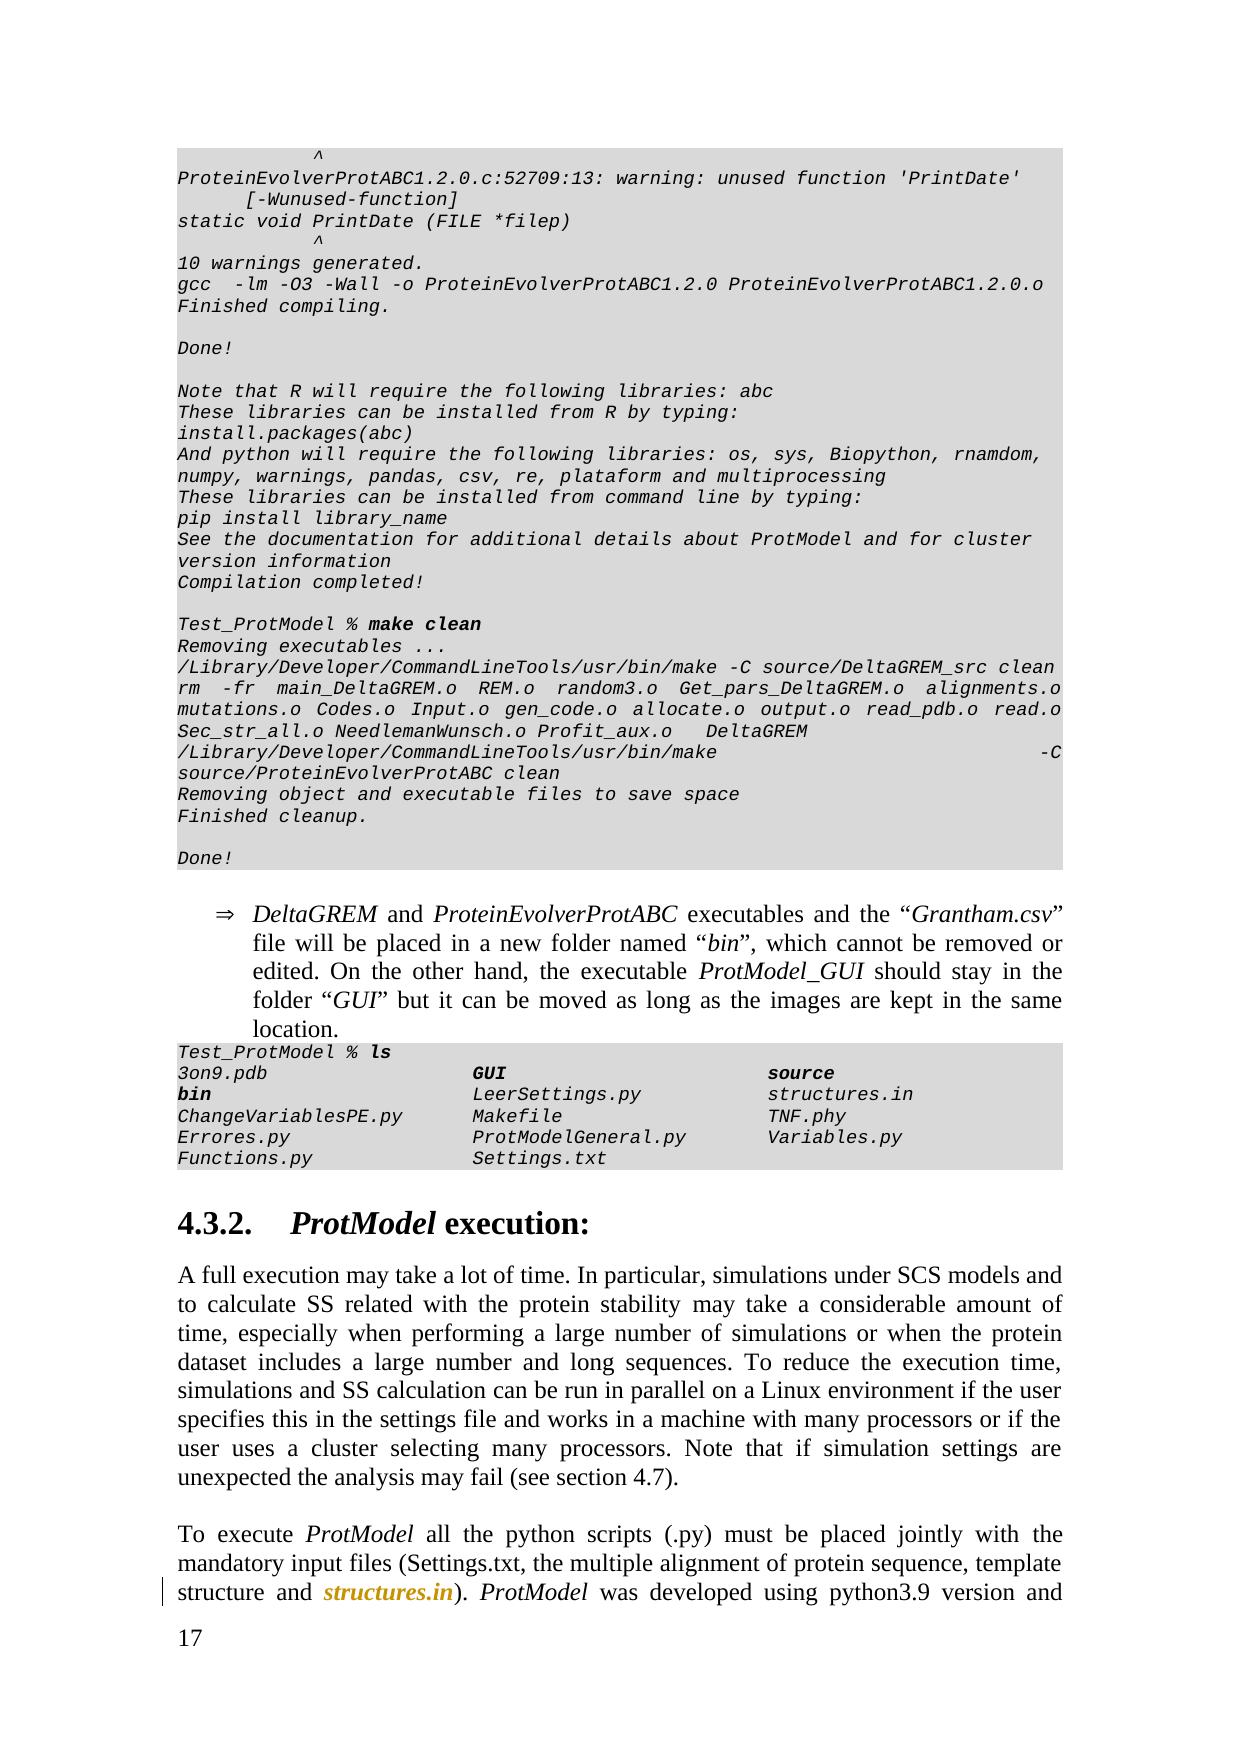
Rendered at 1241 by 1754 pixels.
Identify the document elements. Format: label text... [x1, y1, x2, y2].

text These libraries can be installed from R by typing: [177, 403, 1063, 424]
text ProteinEvolverProtABC1.2.0.c:52709:13: warning: unused function 'PrintDate' [177, 169, 1063, 190]
text gcc -lm -O3 -Wall -o ProteinEvolverProtABC1.2.0 ProteinEvolverProtABC1.2.0.o [177, 275, 1063, 296]
text install.packages(abc) [177, 424, 1063, 445]
text Finished cleanup. [177, 806, 1063, 828]
text See the documentation for additional details about ProtModel and for cluster version information [177, 530, 1063, 573]
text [177, 1519, 1063, 1606]
text ^ [177, 148, 1063, 169]
text Test_ProtModel % ls [177, 1043, 1063, 1064]
text Finished compiling. [177, 296, 1063, 318]
text And python will require the following libraries: os, sys, Biopython, rnamdom, numpy, warnings, pandas, csv, re, plataform and multiprocessing [177, 445, 1063, 488]
text Done! [177, 339, 1063, 360]
text A full execution may take a lot of time. In particular, simulations under SCS models and to calculate SS related with the protein stability may take a considerable amount of time, especially when performing a large number of simulations or when the protein dataset includes a large number and long sequences. To reduce the execution time, simulations and SS calculation can be run in parallel on a Linux environment if the user specifies this in the settings file and works in a machine with many processors or if the user uses a cluster selecting many processors. Note that if simulation settings are unexpected the analysis may fail (see section 4.7). [177, 1261, 1063, 1491]
text rm -fr main_DeltaGREM.o REM.o random3.o Get_pars_DeltaGREM.o alignments.o mutations.o Codes.o Input.o gen_code.o allocate.o output.o read_pdb.o read.o Sec_str_all.o NeedlemanWunsch.o Profit_aux.o DeltaGREM [177, 679, 1063, 743]
text These libraries can be installed from command line by typing: [177, 488, 1063, 509]
text bin LeerSettings.py structures.in [177, 1085, 1063, 1106]
text Errores.py ProtModelGeneral.py Variables.py [177, 1128, 1063, 1149]
text Removing object and executable files to save space [177, 785, 1063, 806]
text Compilation completed! [177, 573, 1063, 594]
text 10 warnings generated. [177, 254, 1063, 275]
text Removing executables ... [177, 636, 1063, 658]
text [-Wunused-function] [177, 190, 1063, 211]
text static void PrintDate (FILE *filep) [177, 211, 1063, 233]
list DeltaGREM and ProteinEvolverProtABC executables and the “Grantham.csv” file will be placed in a new folder named “bin”, which cannot be removed or edited. On the other hand, the executable ProtModel_GUI should stay in the folder “GUI” but it can be moved as long as the images are kept in the same location. [215, 899, 1063, 1043]
text pip install library_name [177, 509, 1063, 530]
text Done! [177, 849, 1063, 870]
text ^ [177, 233, 1063, 254]
text Functions.py Settings.txt [177, 1149, 1063, 1170]
text ChangeVariablesPE.py Makefile TNF.phy [177, 1106, 1063, 1128]
text 3on9.pdb GUI source [177, 1064, 1063, 1085]
text /Library/Developer/CommandLineTools/usr/bin/make -C source/ProteinEvolverProtABC clean [177, 743, 1063, 785]
text Test_ProtModel % make clean [177, 615, 1063, 636]
text /Library/Developer/CommandLineTools/usr/bin/make -C source/DeltaGREM_src clean [177, 658, 1063, 679]
text Note that R will require the following libraries: abc [177, 381, 1063, 403]
subtitle ProtModel execution: [177, 1203, 1063, 1241]
